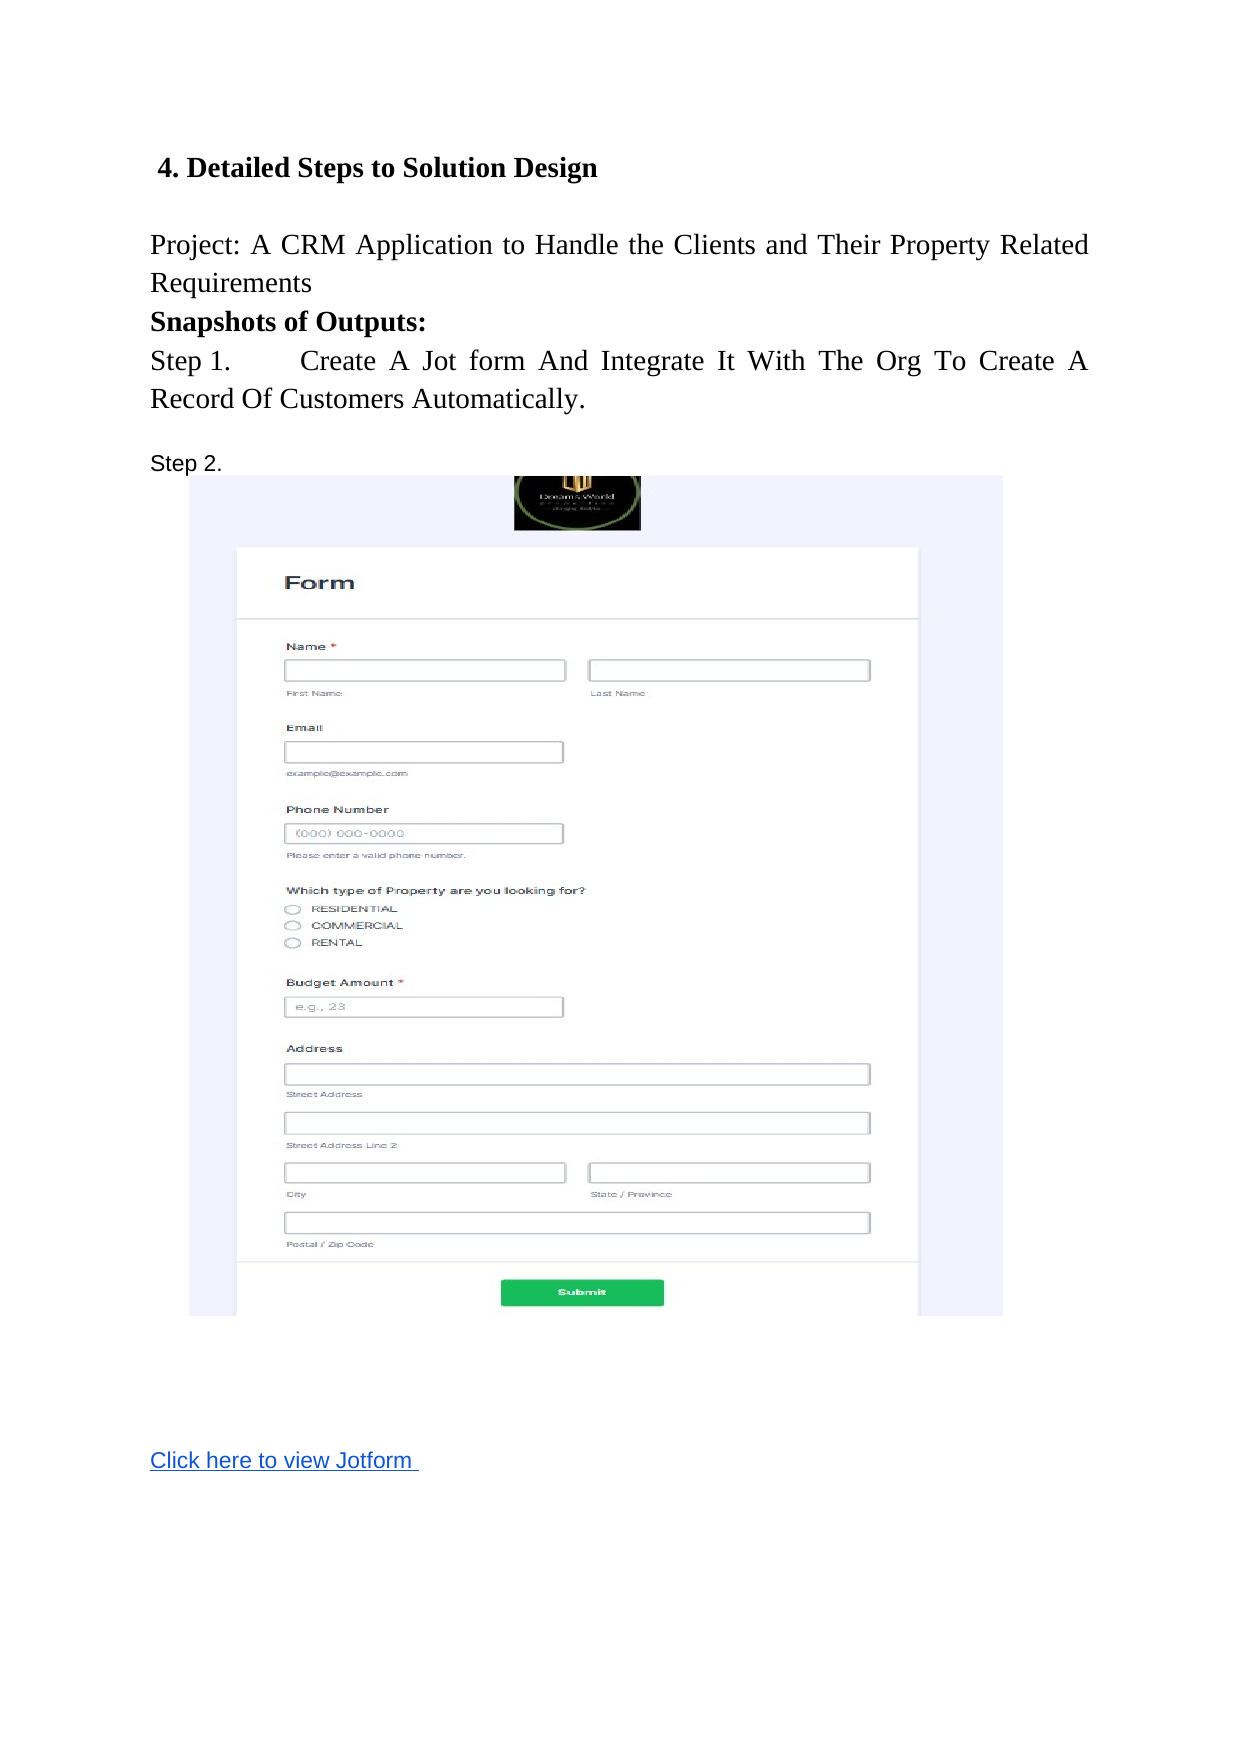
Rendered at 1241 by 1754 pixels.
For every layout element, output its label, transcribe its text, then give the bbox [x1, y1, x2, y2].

text Click here to view Jotform [150, 1447, 1090, 1473]
text Project: A CRM Application to Handle the Clients and Their Property Related Requirements [150, 227, 1090, 299]
text Snapshots of Outputs: [150, 304, 1090, 338]
picture [189, 475, 1004, 1316]
text 4. Detailed Steps to Solution Design [150, 150, 1090, 183]
text Step 1. Create A Jot form And Integrate It With The Org To Create A Record Of Customers Automatically. [150, 343, 1090, 415]
text Step 2. [150, 450, 1090, 476]
